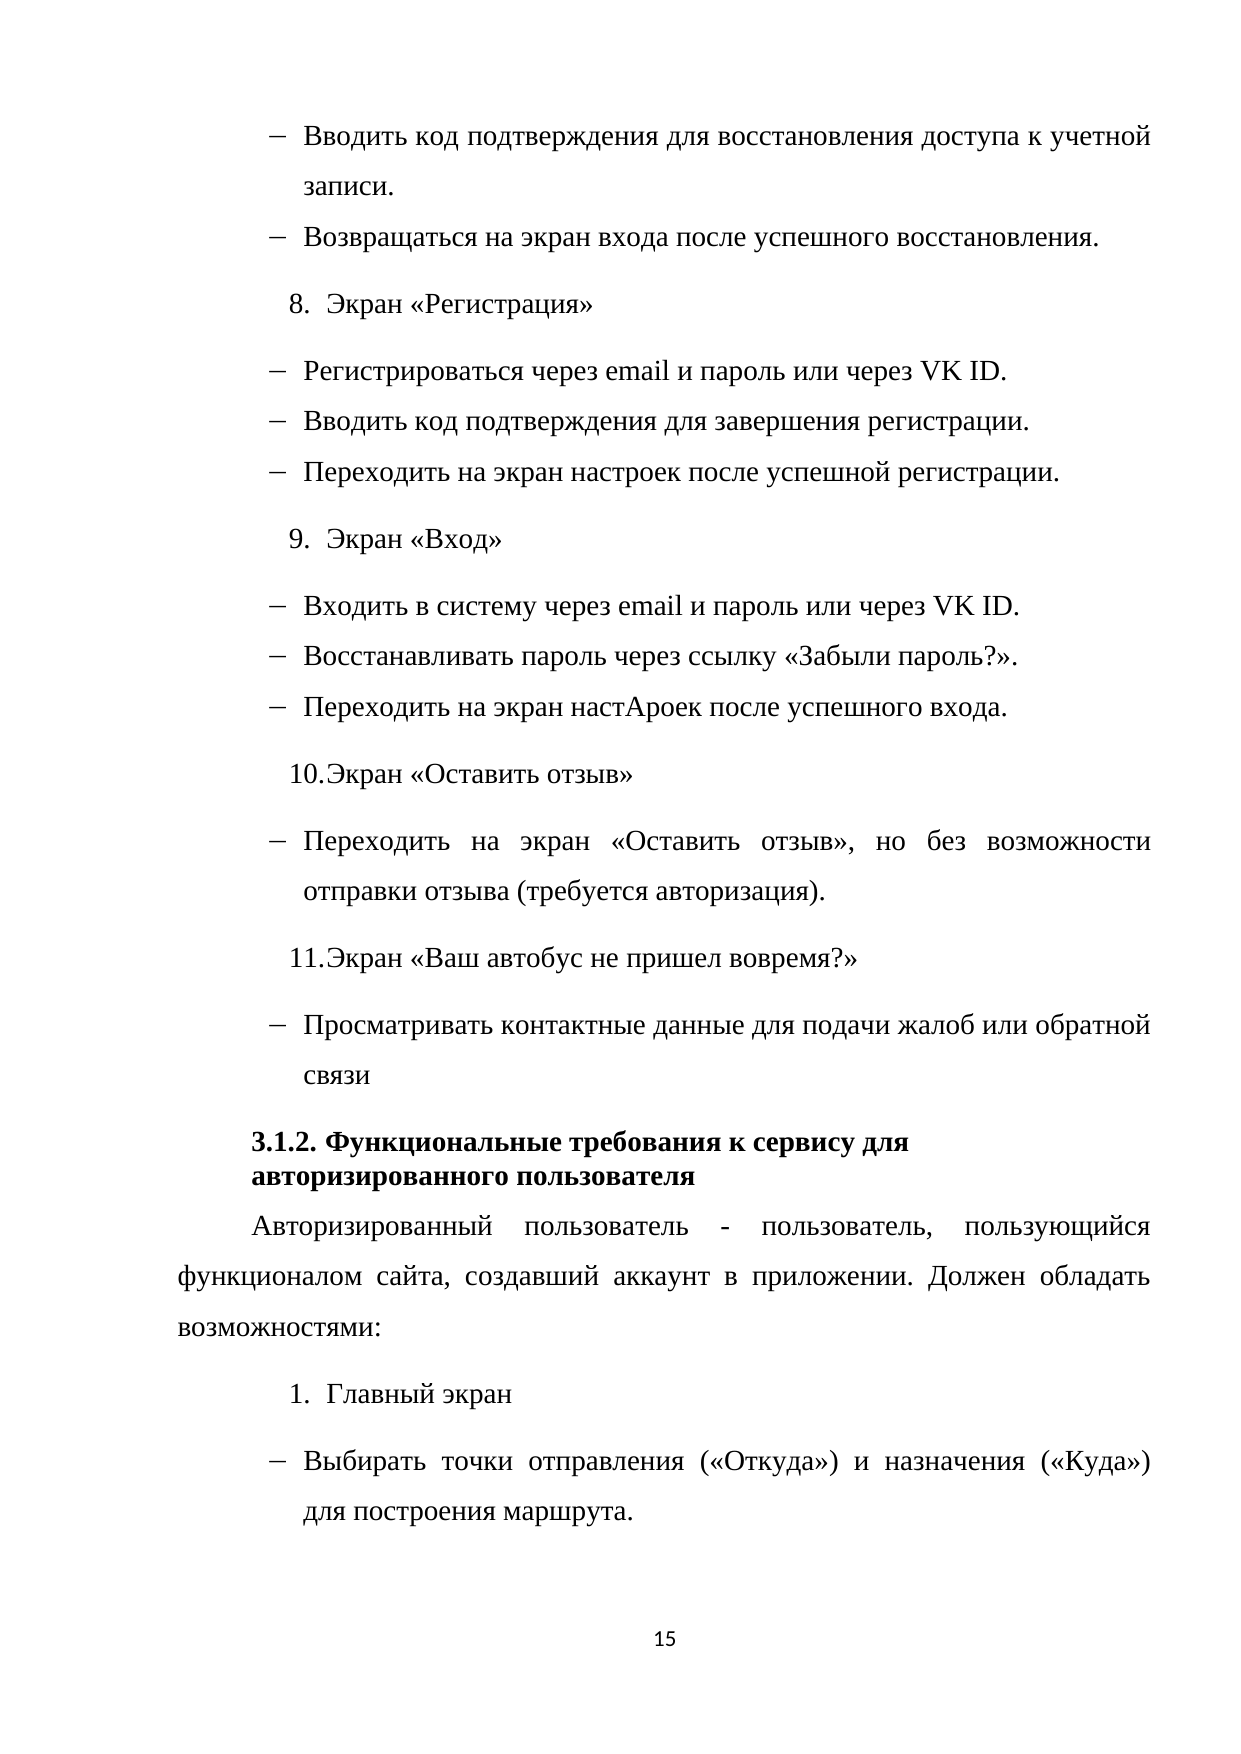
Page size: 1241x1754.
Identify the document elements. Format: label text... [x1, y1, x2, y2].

text Вводить код подтверждения для завершения регистрации. [266, 403, 1152, 437]
text Переходить на экран «Оставить отзыв», но без возможности отправки отзыва (требуется авторизация). [266, 823, 1152, 907]
text Переходить на экран настроек после успешной регистрации. [266, 454, 1152, 487]
text Переходить на экран настАроек после успешного входа. [266, 689, 1152, 722]
text Регистрироваться через email и пароль или через VK ID. [266, 353, 1152, 387]
text Вводить код подтверждения для восстановления доступа к учетной записи. [266, 118, 1152, 202]
text Восстанавливать пароль через ссылку «Забыли пароль?». [266, 638, 1152, 672]
text Возвращаться на экран входа после успешного восстановления. [266, 219, 1152, 252]
text Входить в систему через email и пароль или через VK ID. [266, 588, 1152, 621]
list Главный экран [288, 1376, 1152, 1409]
text Экран «Ваш автобус не пришел вовремя?» [288, 940, 1152, 974]
text Экран «Вход» [288, 521, 1152, 554]
text Экран «Оставить отзыв» [288, 756, 1152, 789]
text Экран «Регистрация» [288, 286, 1152, 319]
text Авторизированный пользователь - пользователь, пользующийся функционалом сайта, создавший аккаунт в приложении. Должен обладать возможностями: [177, 1208, 1152, 1342]
text Просматривать контактные данные для подачи жалоб или обратной связи [266, 1007, 1152, 1091]
text Функциональные требования к сервису для авторизированного пользователя [251, 1124, 1152, 1192]
text Выбирать точки отправления («Откуда») и назначения («Куда») для построения маршрута. [266, 1443, 1152, 1527]
